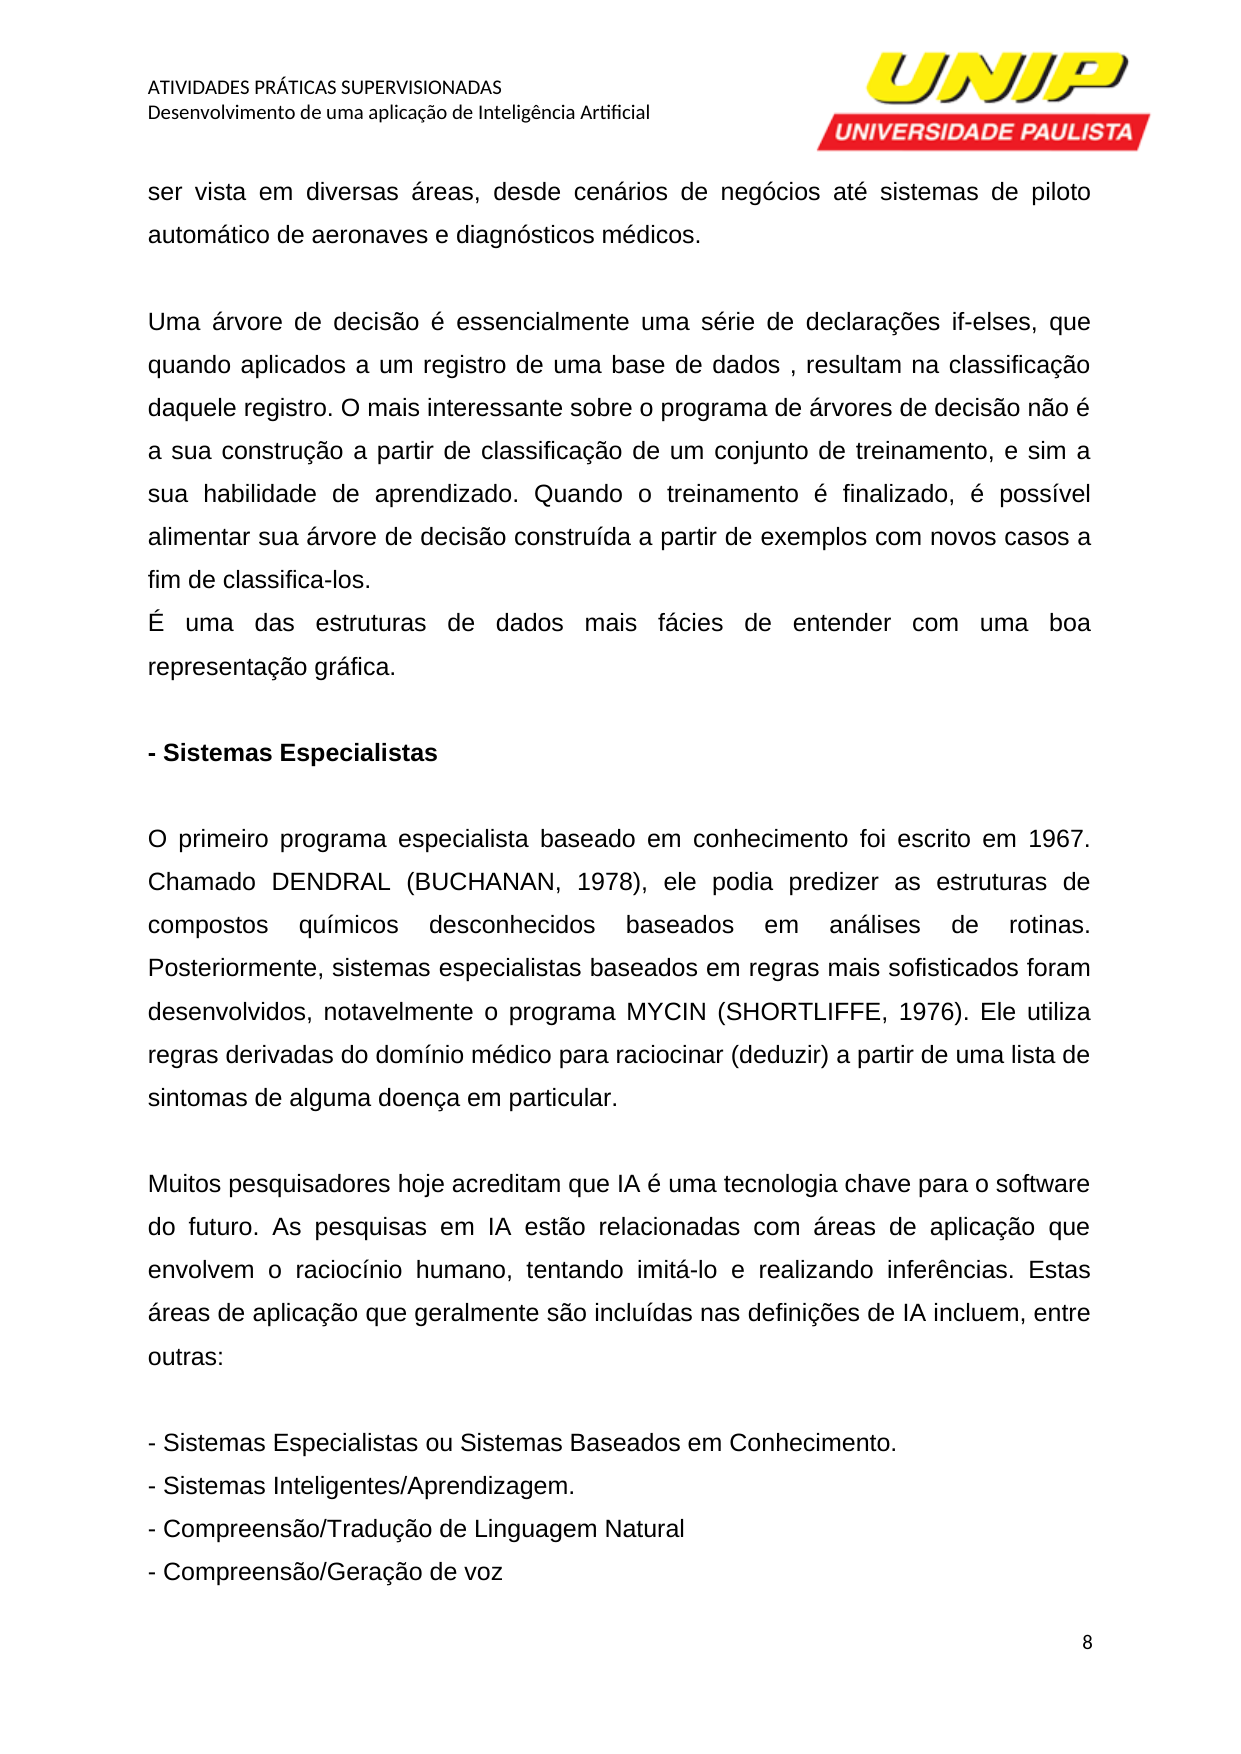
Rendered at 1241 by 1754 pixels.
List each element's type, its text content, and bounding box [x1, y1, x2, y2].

picture [806, 42, 1166, 158]
text Muitos pesquisadores hoje acreditam que IA é uma tecnologia chave para o software do futuro. As pesquisas em IA estão relacionadas com áreas de aplicação que envolvem o raciocínio humano, tentando imitá-lo e realizando inferências. Estas áreas de aplicação que geralmente são incluídas nas definições de IA incluem, entre outras: [148, 1169, 1092, 1370]
text - Sistemas Especialistas [148, 738, 1092, 767]
text O primeiro programa especialista baseado em conhecimento foi escrito em 1967. Chamado DENDRAL (BUCHANAN, 1978), ele podia predizer as estruturas de compostos químicos desconhecidos baseados em análises de rotinas. Posteriormente, sistemas especialistas baseados em regras mais sofisticados foram desenvolvidos, notavelmente o programa MYCIN (SHORTLIFFE, 1976). Ele utiliza regras derivadas do domínio médico para raciocinar (deduzir) a partir de uma lista de sintomas de alguma doença em particular. [148, 824, 1092, 1112]
text É uma das estruturas de dados mais fácies de entender com uma boa representação gráfica. [148, 608, 1092, 680]
text - Compreensão/Tradução de Linguagem Natural [148, 1514, 1092, 1543]
text - Compreensão/Geração de voz [148, 1557, 1092, 1586]
text Uma árvore de decisão é essencialmente uma série de declarações if-elses, que quando aplicados a um registro de uma base de dados , resultam na classificação daquele registro. O mais interessante sobre o programa de árvores de decisão não é a sua construção a partir de classificação de um conjunto de treinamento, e sim a sua habilidade de aprendizado. Quando o treinamento é finalizado, é possível alimentar sua árvore de decisão construída a partir de exemplos com novos casos a fim de classifica-los. [148, 307, 1092, 594]
text - Sistemas Inteligentes/Aprendizagem. [148, 1471, 1092, 1500]
text - Sistemas Especialistas ou Sistemas Baseados em Conhecimento. [148, 1428, 1092, 1457]
